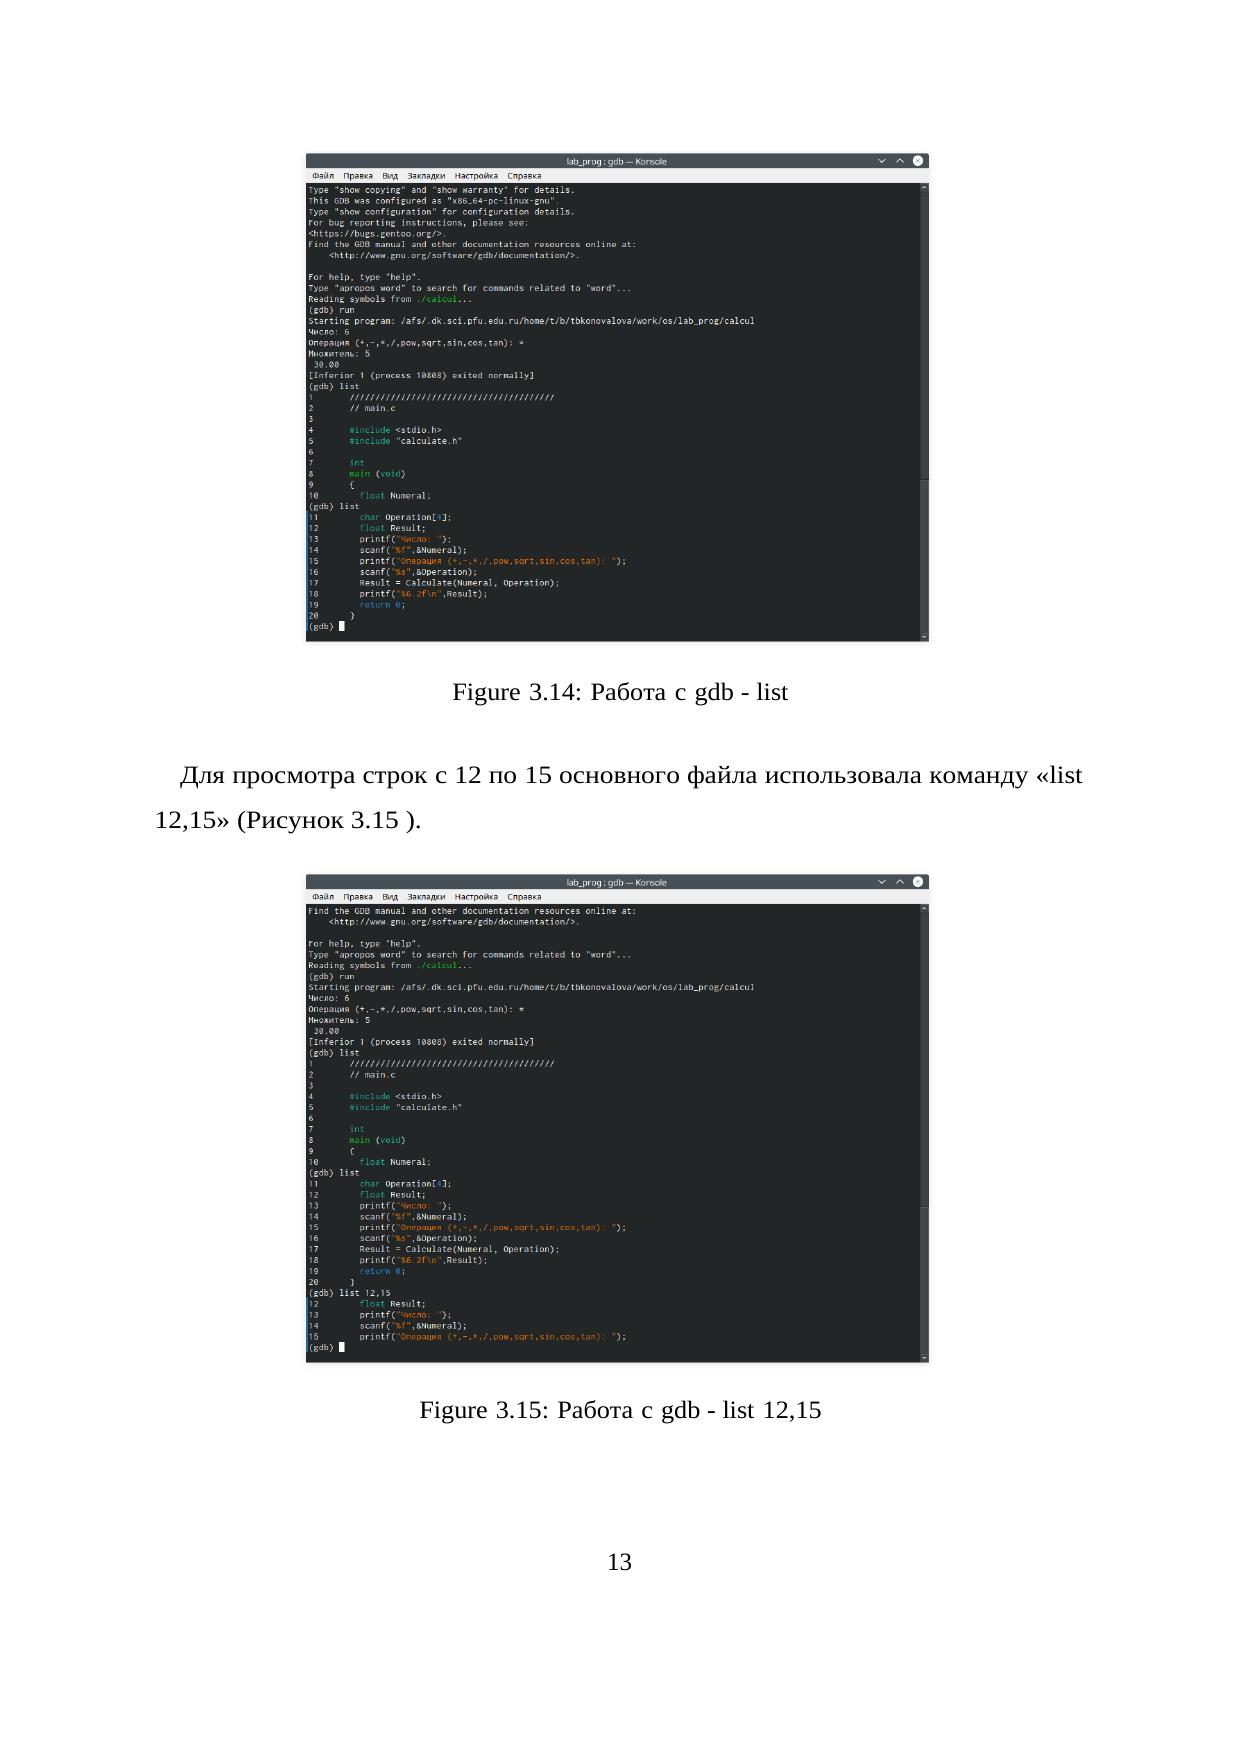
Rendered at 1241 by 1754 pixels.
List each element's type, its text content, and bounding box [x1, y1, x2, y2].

text Figure 3.15: Работа с gdb - list 12,15 [309, 1375, 931, 1424]
picture [294, 865, 940, 1375]
text Для просмотра строк с 12 по 15 основного файла использовала команду «list 12,15» (Рисунок 3.15 ). [154, 761, 1103, 834]
picture [294, 143, 940, 654]
text Figure 3.14: Работа с gdb - list [309, 677, 931, 706]
